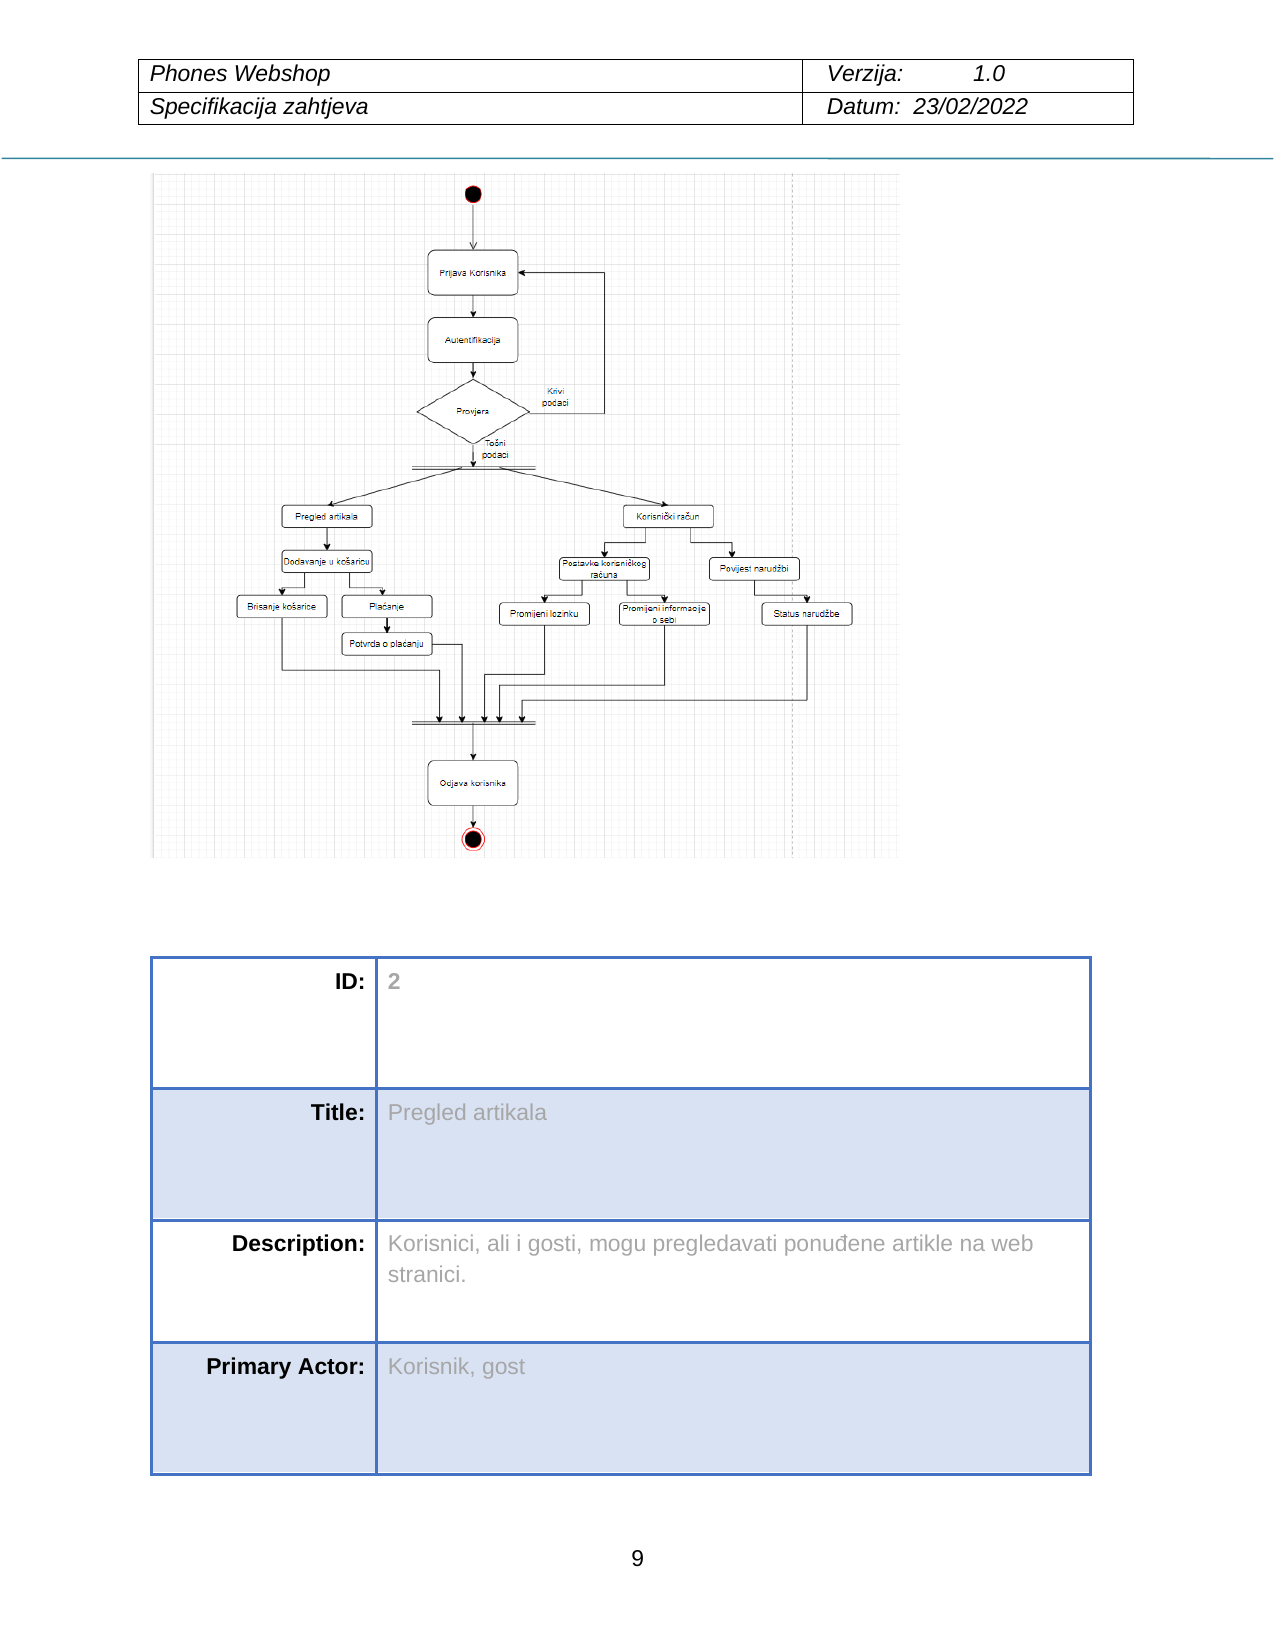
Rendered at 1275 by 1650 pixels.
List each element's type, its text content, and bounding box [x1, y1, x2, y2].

table_header 2 [378, 959, 1089, 1087]
table_cell Korisnik, gost [378, 1344, 1089, 1472]
table_cell Title: [153, 1090, 375, 1218]
table_header ID: [153, 959, 375, 1087]
table_cell Pregled artikala [378, 1090, 1089, 1218]
table_cell Korisnici, ali i gosti, mogu pregledavati ponuđene artikle na web stranici. [378, 1222, 1089, 1341]
table_cell Primary Actor: [153, 1344, 375, 1472]
picture [150, 173, 901, 858]
table_cell Description: [153, 1222, 375, 1341]
